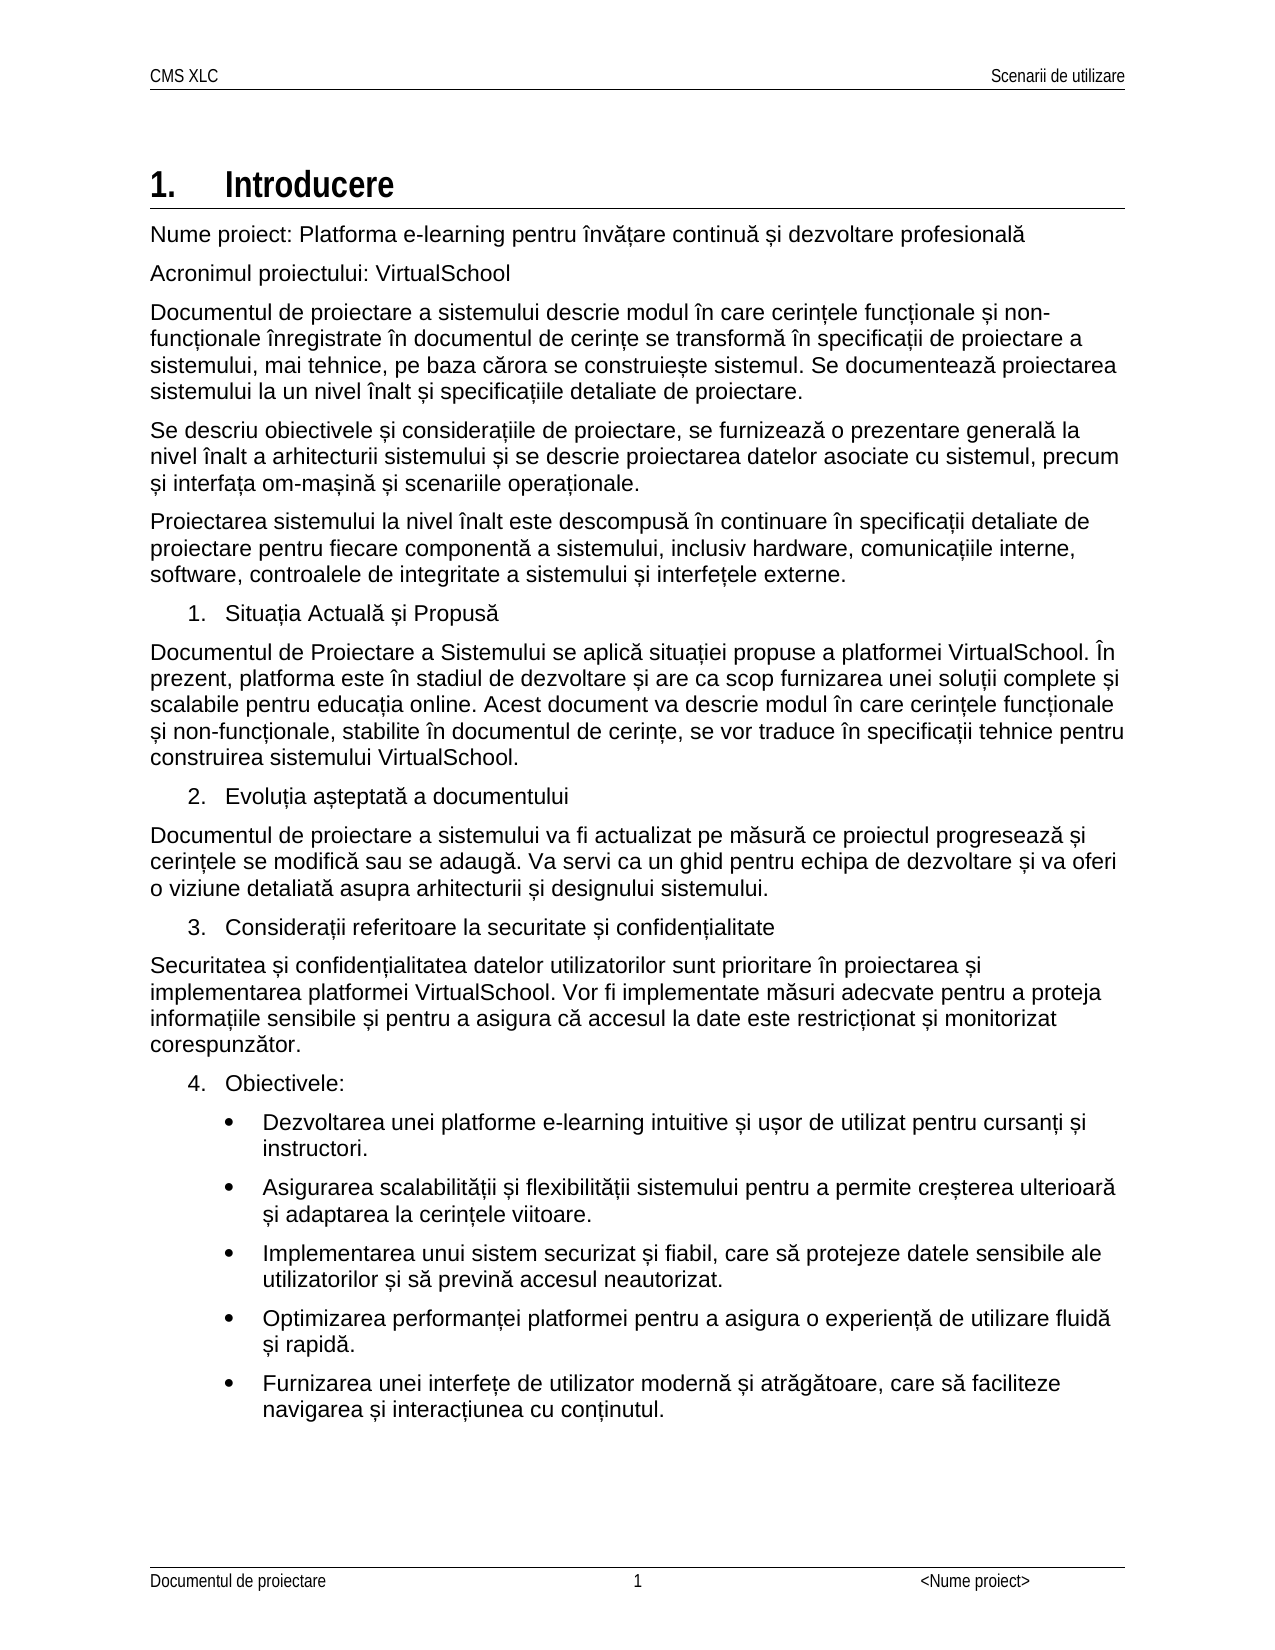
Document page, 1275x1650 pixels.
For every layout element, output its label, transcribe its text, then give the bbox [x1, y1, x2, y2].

list Optimizarea performanței platformei pentru a asigura o experiență de utilizare fluidă și rapidă. [225, 1305, 1125, 1357]
text Documentul de proiectare a sistemului va fi actualizat pe măsură ce proiectul progresează și cerințele se modifică sau se adaugă. Va servi ca un ghid pentru echipa de dezvoltare și va oferi o viziune detaliată asupra arhitecturii și designului sistemului. [150, 822, 1125, 901]
list Evoluția așteptată a documentului [187, 783, 1125, 809]
list Obiectivele: [187, 1070, 1125, 1097]
text Se descriu obiectivele și considerațiile de proiectare, se furnizează o prezentare generală la nivel înalt a arhitecturii sistemului și se descrie proiectarea datelor asociate cu sistemul, precum și interfața om-mașină și scenariile operaționale. [150, 417, 1125, 496]
list Implementarea unui sistem securizat și fiabil, care să protejeze datele sensibile ale utilizatorilor și să prevină accesul neautorizat. [225, 1239, 1125, 1292]
text Acronimul proiectului: VirtualSchool [150, 260, 1125, 286]
list Asigurarea scalabilității și flexibilității sistemului pentru a permite creșterea ulterioară și adaptarea la cerințele viitoare. [225, 1174, 1125, 1227]
subtitle Introducere [150, 162, 1125, 208]
text Nume proiect: Platforma e-learning pentru învățare continuă și dezvoltare profesională [150, 221, 1125, 247]
text Proiectarea sistemului la nivel înalt este descompusă în continuare în specificații detaliate de proiectare pentru fiecare componentă a sistemului, inclusiv hardware, comunicațiile interne, software, controalele de integritate a sistemului și interfețele externe. [150, 508, 1125, 587]
list Situația Actuală și Propusă [187, 600, 1125, 626]
list Dezvoltarea unei platforme e-learning intuitive și ușor de utilizat pentru cursanți și instructori. [225, 1109, 1125, 1162]
text Securitatea și confidențialitatea datelor utilizatorilor sunt prioritare în proiectarea și implementarea platformei VirtualSchool. Vor fi implementate măsuri adecvate pentru a proteja informațiile sensibile și pentru a asigura că accesul la date este restricționat și monitorizat corespunzător. [150, 952, 1125, 1058]
list Furnizarea unei interfețe de utilizator modernă și atrăgătoare, care să faciliteze navigarea și interacțiunea cu conținutul. [225, 1370, 1125, 1423]
text Documentul de proiectare a sistemului descrie modul în care cerințele funcționale și non-funcționale înregistrate în documentul de cerințe se transformă în specificații de proiectare a sistemului, mai tehnice, pe baza cărora se construiește sistemul. Se documentează proiectarea sistemului la un nivel înalt și specificațiile detaliate de proiectare. [150, 299, 1125, 404]
list Considerații referitoare la securitate și confidențialitate [187, 913, 1125, 940]
text Documentul de Proiectare a Sistemului se aplică situației propuse a platformei VirtualSchool. În prezent, platforma este în stadiul de dezvoltare și are ca scop furnizarea unei soluții complete și scalabile pentru educația online. Acest document va descrie modul în care cerințele funcționale și non-funcționale, stabilite în documentul de cerințe, se vor traduce în specificații tehnice pentru construirea sistemului VirtualSchool. [150, 639, 1125, 771]
